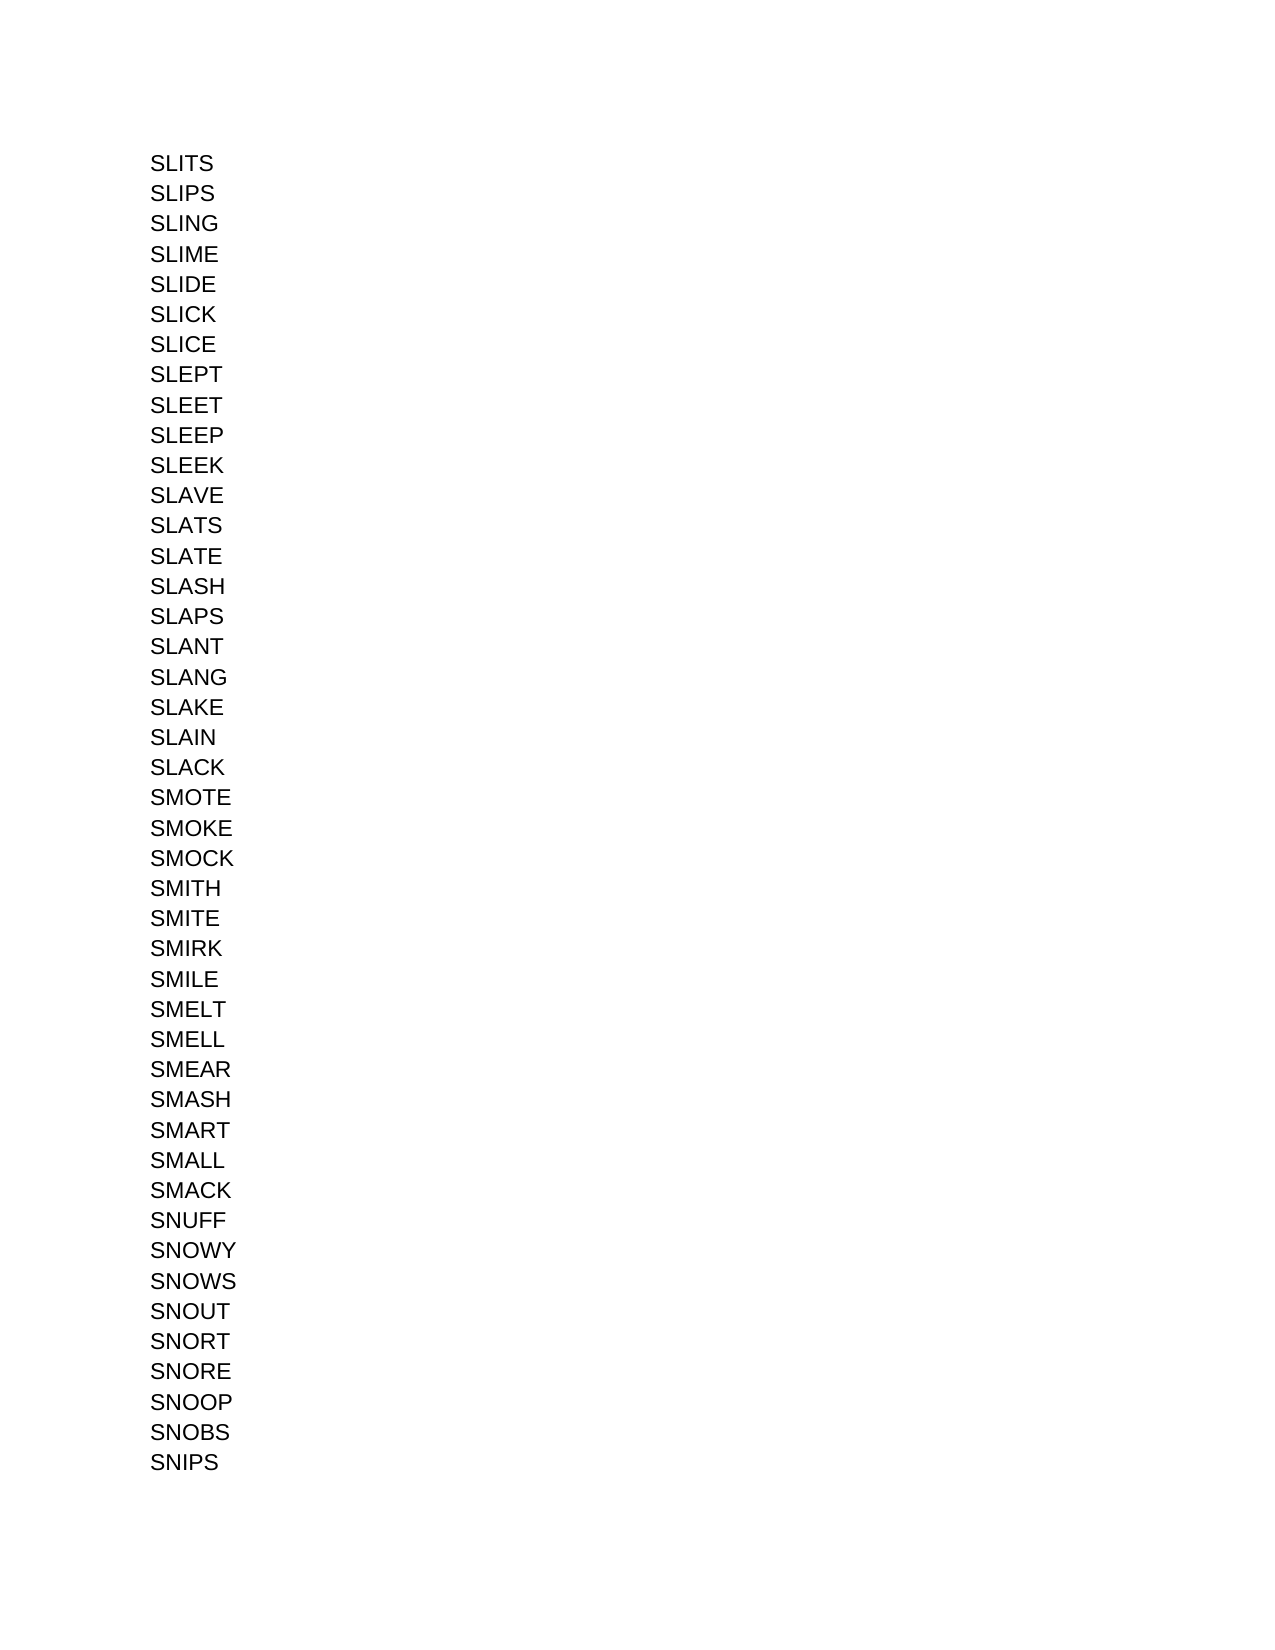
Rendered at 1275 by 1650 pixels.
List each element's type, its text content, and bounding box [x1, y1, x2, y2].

text SLANG [150, 663, 1125, 690]
text SLEEP [150, 422, 1125, 448]
text SMOCK [150, 845, 1125, 871]
text SLEET [150, 392, 1125, 418]
text SLEPT [150, 361, 1125, 388]
text SLICE [150, 331, 1125, 358]
text SLAKE [150, 694, 1125, 720]
text SMILE [150, 966, 1125, 992]
text SLAVE [150, 482, 1125, 509]
text SLIME [150, 241, 1125, 267]
text SMIRK [150, 935, 1125, 962]
text SLANT [150, 633, 1125, 660]
text SLATE [150, 543, 1125, 569]
text SMITE [150, 905, 1125, 932]
text SLIDE [150, 271, 1125, 297]
text SLITS [150, 150, 1125, 176]
text SLACK [150, 754, 1125, 781]
text SLEEK [150, 452, 1125, 478]
text SLATS [150, 512, 1125, 539]
text SLAIN [150, 724, 1125, 750]
text SLASH [150, 573, 1125, 599]
text SLING [150, 210, 1125, 237]
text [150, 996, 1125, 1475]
text SMOKE [150, 814, 1125, 841]
text SLICK [150, 301, 1125, 327]
text SMOTE [150, 784, 1125, 811]
text SMITH [150, 875, 1125, 901]
text SLAPS [150, 603, 1125, 629]
text SLIPS [150, 180, 1125, 207]
